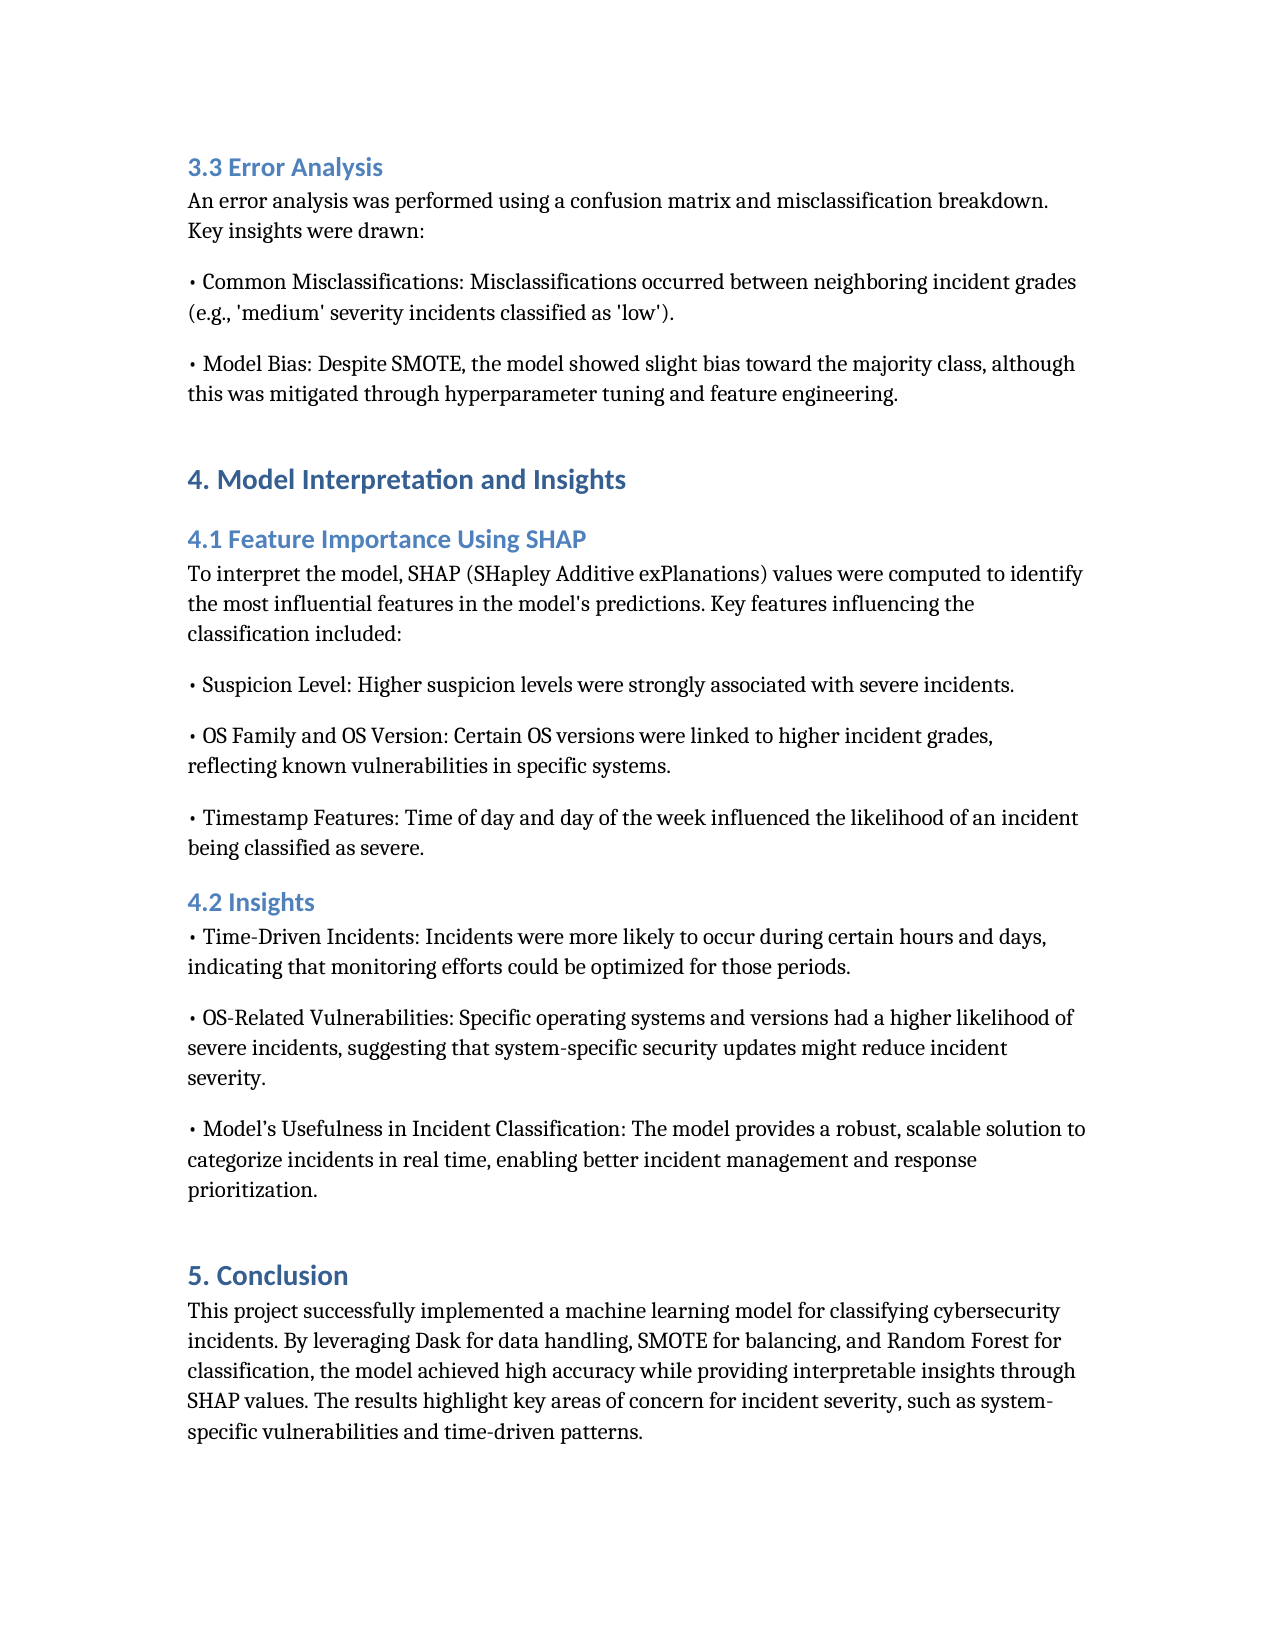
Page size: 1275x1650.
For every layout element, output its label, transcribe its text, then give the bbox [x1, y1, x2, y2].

text • Timestamp Features: Time of day and day of the week influenced the likelihood of an incident being classified as severe. [187, 804, 1087, 861]
text An error analysis was performed using a confusion matrix and misclassification breakdown. Key insights were drawn: [187, 188, 1087, 244]
text • Suspicion Level: Higher suspicion levels were strongly associated with severe incidents. [187, 672, 1087, 698]
text • Common Misclassifications: Misclassifications occurred between neighboring incident grades (e.g., 'medium' severity incidents classified as 'low'). [187, 269, 1087, 326]
subtitle 4. Model Interpretation and Insights [187, 461, 1087, 496]
subtitle 3.3 Error Analysis [187, 150, 1087, 183]
text To interpret the model, SHAP (SHapley Additive exPlanations) values were computed to identify the most influential features in the model's predictions. Key features influencing the classification included: [187, 561, 1087, 647]
text This project successfully implemented a machine learning model for classifying cybersecurity incidents. By leveraging Dask for data handling, SMOTE for balancing, and Random Forest for classification, the model achieved high accuracy while providing interpretable insights through SHAP values. The results highlight key areas of concern for incident severity, such as system-specific vulnerabilities and time-driven patterns. [187, 1298, 1087, 1445]
subtitle 4.2 Insights [187, 886, 1087, 918]
text • OS Family and OS Version: Certain OS versions were linked to higher incident grades, reflecting known vulnerabilities in specific systems. [187, 723, 1087, 779]
subtitle 5. Conclusion [187, 1257, 1087, 1292]
text • Time-Driven Incidents: Incidents were more likely to occur during certain hours and days, indicating that monitoring efforts could be optimized for those periods. [187, 923, 1087, 980]
text • Model Bias: Despite SMOTE, the model showed slight bias toward the majority class, although this was mitigated through hyperparameter tuning and feature engineering. [187, 350, 1087, 407]
subtitle 4.1 Feature Importance Using SHAP [187, 523, 1087, 556]
text • Model’s Usefulness in Incident Classification: The model provides a robust, scalable solution to categorize incidents in real time, enabling better incident management and response prioritization. [187, 1116, 1087, 1203]
text • OS-Related Vulnerabilities: Specific operating systems and versions had a higher likelihood of severe incidents, suggesting that system-specific security updates might reduce incident severity. [187, 1005, 1087, 1091]
